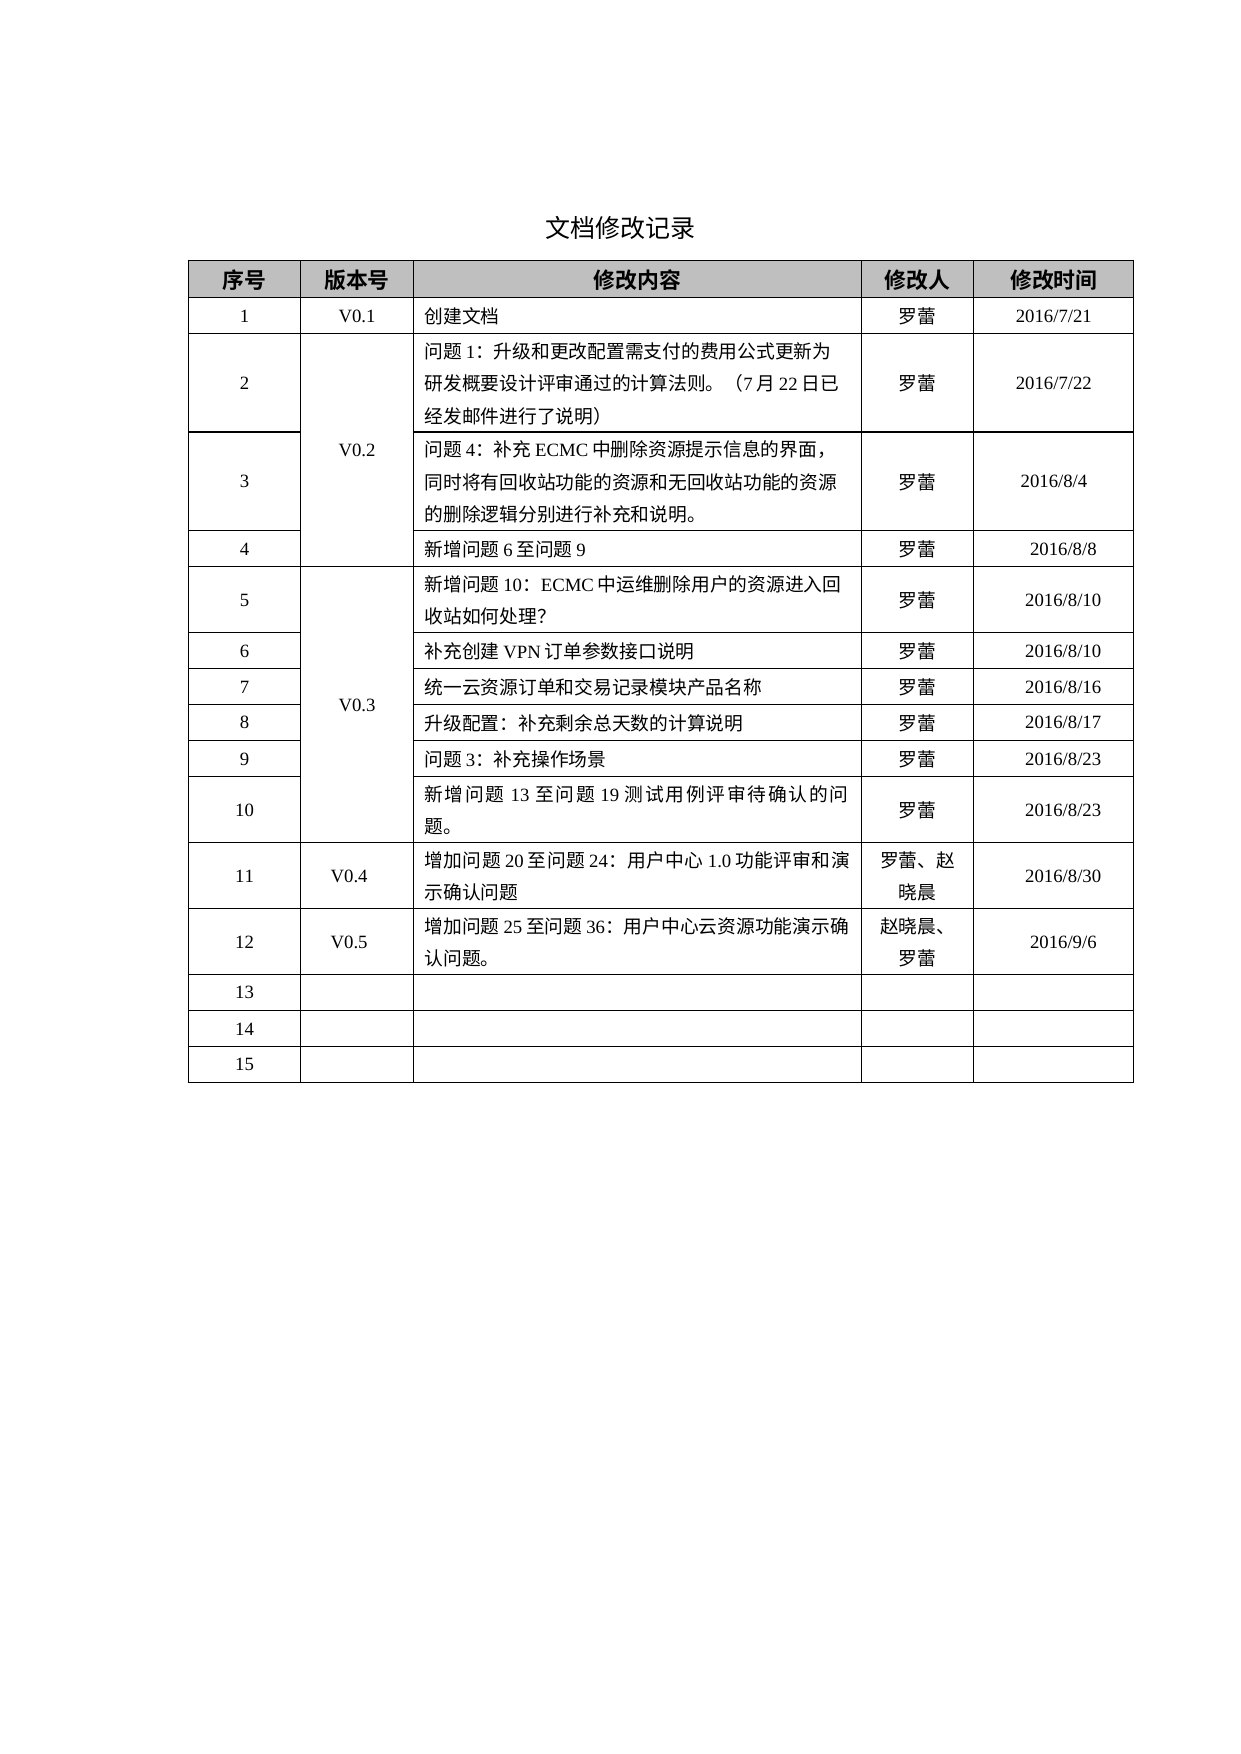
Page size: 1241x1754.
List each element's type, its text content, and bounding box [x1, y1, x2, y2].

table_cell 创建文档 [414, 298, 861, 333]
table_header 修改人 [862, 261, 973, 297]
table_cell V0.2 [301, 334, 413, 566]
table_cell [974, 1011, 1133, 1046]
table_cell 统一云资源订单和交易记录模块产品名称 [414, 669, 861, 704]
table_cell 2016/8/4 [974, 433, 1133, 530]
table_cell [301, 975, 413, 1010]
table_cell 罗蕾 [862, 633, 973, 668]
table_cell 罗蕾 [862, 669, 973, 704]
table_cell 增加问题25至问题36：用户中心云资源功能演示确认问题。 [414, 909, 861, 974]
table_cell 问题1：升级和更改配置需支付的费用公式更新为研发概要设计评审通过的计算法则。（7月22日已经发邮件进行了说明） [414, 334, 861, 431]
table_cell 2016/9/6 [974, 909, 1133, 974]
table_cell 罗蕾 [862, 705, 973, 740]
table_cell 2016/8/8 [974, 531, 1133, 566]
table_cell [414, 1047, 861, 1082]
table_cell V0.4 [301, 843, 413, 908]
table_cell 增加问题20至问题24：用户中心1.0功能评审和演示确认问题 [414, 843, 861, 908]
table_cell 2 [189, 334, 300, 431]
table_cell 1 [189, 298, 300, 333]
table_cell 赵晓晨、罗蕾 [862, 909, 973, 974]
table_cell 2016/8/10 [974, 567, 1133, 632]
table_cell 10 [189, 777, 300, 842]
table_cell 7 [189, 669, 300, 704]
table_cell V0.5 [301, 909, 413, 974]
table_cell 罗蕾 [862, 433, 973, 530]
table_cell 2016/8/23 [974, 777, 1133, 842]
table_header 序号 [189, 261, 300, 297]
table_cell 12 [189, 909, 300, 974]
table_cell 补充创建VPN订单参数接口说明 [414, 633, 861, 668]
table_cell [862, 1047, 973, 1082]
table_cell 问题4：补充ECMC中删除资源提示信息的界面，同时将有回收站功能的资源和无回收站功能的资源的删除逻辑分别进行补充和说明。 [414, 433, 861, 530]
table_cell [974, 975, 1133, 1010]
table_cell 2016/8/16 [974, 669, 1133, 704]
table_cell [974, 1047, 1133, 1082]
table_cell 4 [189, 531, 300, 566]
table_cell 升级配置：补充剩余总天数的计算说明 [414, 705, 861, 740]
table_cell 新增问题6至问题9 [414, 531, 861, 566]
table_cell 15 [189, 1047, 300, 1082]
table_cell 罗蕾 [862, 777, 973, 842]
table_cell 罗蕾 [862, 298, 973, 333]
table_cell [301, 1047, 413, 1082]
table_cell [414, 1011, 861, 1046]
table_cell [301, 1011, 413, 1046]
table_cell V0.1 [301, 298, 413, 333]
table_cell 罗蕾 [862, 567, 973, 632]
table_cell 14 [189, 1011, 300, 1046]
table_cell 2016/8/30 [974, 843, 1133, 908]
table_cell 8 [189, 705, 300, 740]
table_cell 罗蕾 [862, 741, 973, 776]
table_cell 罗蕾 [862, 531, 973, 566]
table_cell 13 [189, 975, 300, 1010]
table_cell [862, 975, 973, 1010]
table_cell 2016/7/22 [974, 334, 1133, 431]
table_cell 9 [189, 741, 300, 776]
table_cell [862, 1011, 973, 1046]
table_cell 新增问题13至问题19测试用例评审待确认的问题。 [414, 777, 861, 842]
table_cell [414, 975, 861, 1010]
table_cell 5 [189, 567, 300, 632]
table_cell 罗蕾、赵晓晨 [862, 843, 973, 908]
table_cell 2016/8/17 [974, 705, 1133, 740]
table_header 修改内容 [414, 261, 861, 297]
table_header 版本号 [301, 261, 413, 297]
table_cell 2016/8/10 [974, 633, 1133, 668]
table_cell 6 [189, 633, 300, 668]
table_cell 11 [189, 843, 300, 908]
table_cell 2016/8/23 [974, 741, 1133, 776]
table_cell V0.3 [301, 567, 413, 842]
table_cell 问题3：补充操作场景 [414, 741, 861, 776]
table_cell 罗蕾 [862, 334, 973, 431]
table_cell 新增问题10：ECMC中运维删除用户的资源进入回收站如何处理？ [414, 567, 861, 632]
table_header 修改时间 [974, 261, 1133, 297]
table_cell 2016/7/21 [974, 298, 1133, 333]
table_cell 3 [189, 433, 300, 530]
text 文档修改记录 [187, 194, 1053, 259]
